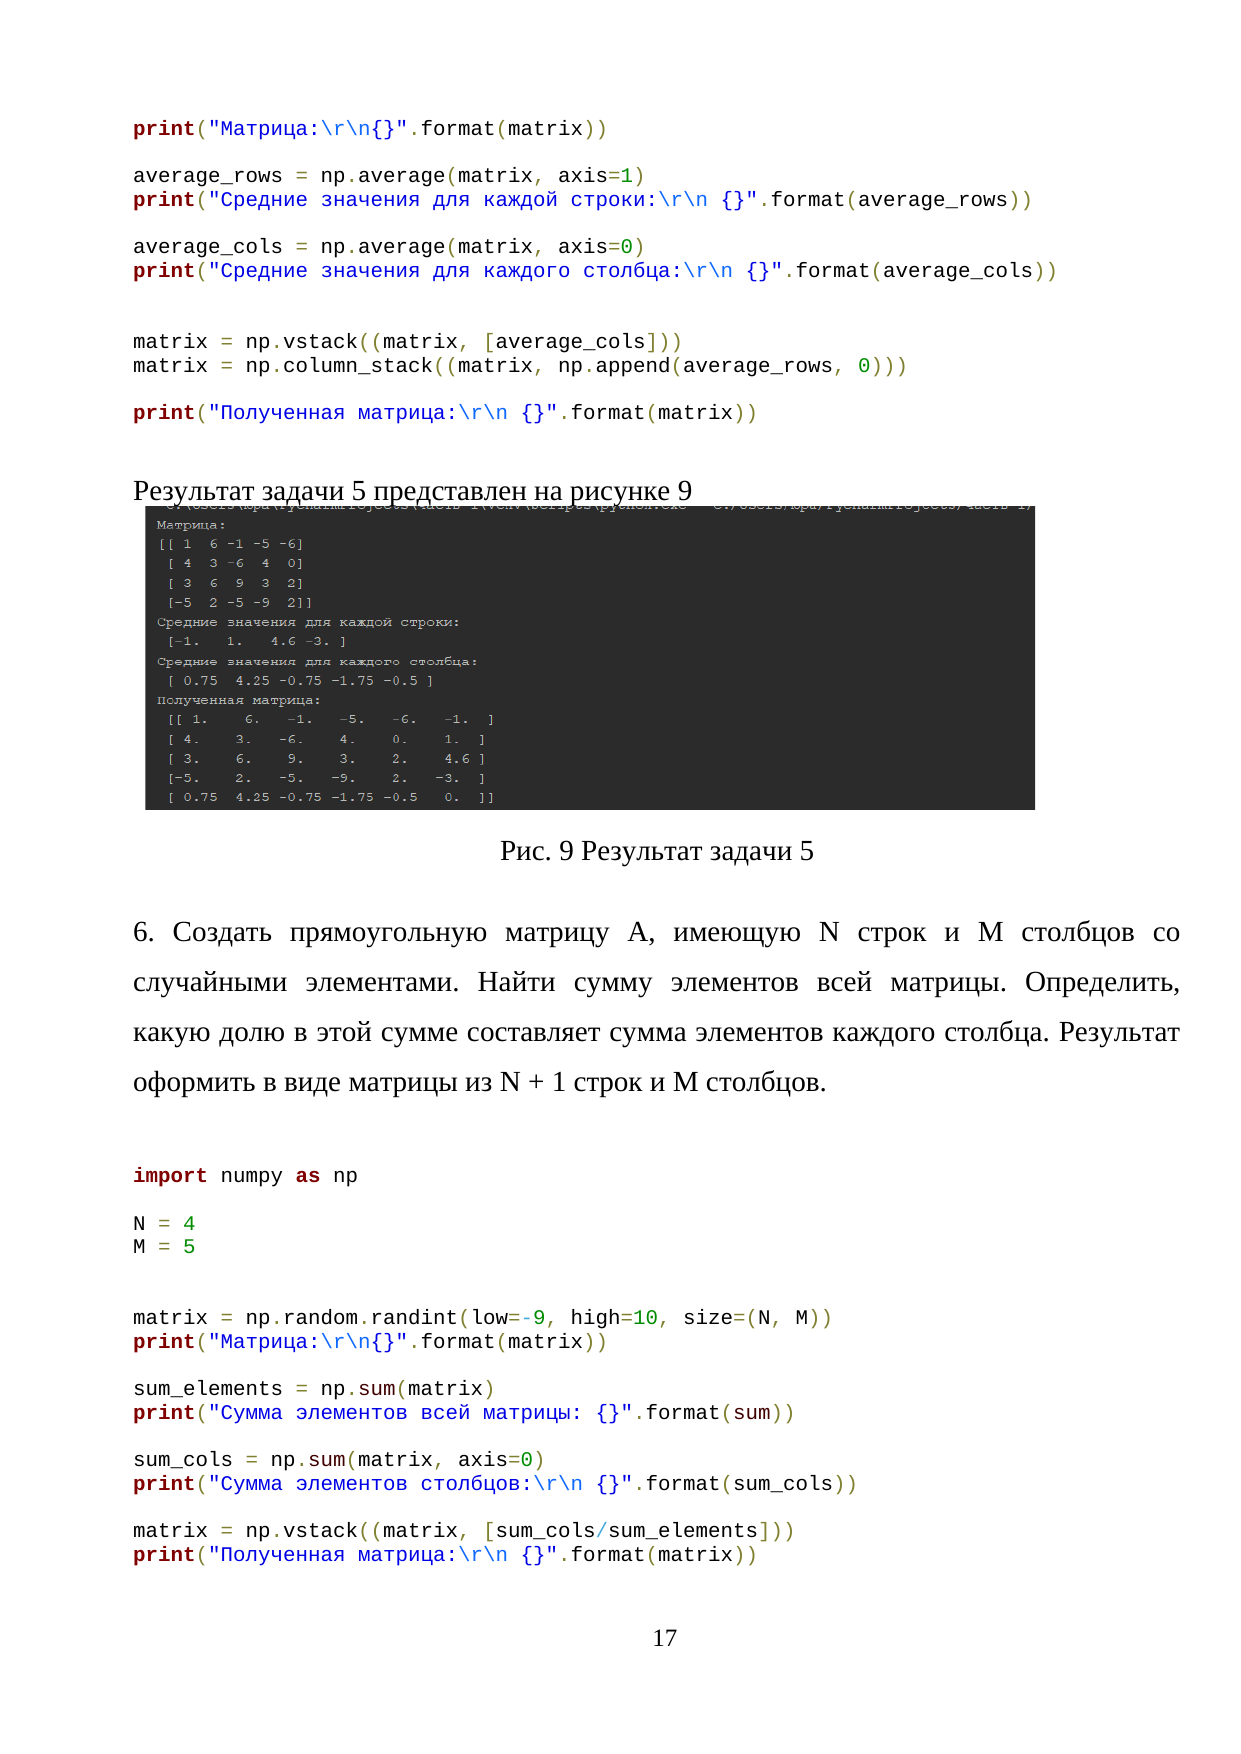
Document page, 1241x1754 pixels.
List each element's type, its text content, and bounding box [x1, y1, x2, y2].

picture [145, 506, 1036, 810]
text print("Cредние значения для каждой строки:\r\n {}".format(average_rows)) [133, 189, 1181, 213]
text print("Cумма элементов всей матрицы: {}".format(sum)) [133, 1402, 1181, 1425]
text print("Cредние значения для каждого столбца:\r\n {}".format(average_cols)) [133, 260, 1181, 284]
text average_rows = np.average(matrix, axis=1) [133, 165, 1181, 189]
text Результат задачи 5 представлен на рисунке 9 [133, 473, 1181, 506]
text print("Матрица:\r\n{}".format(matrix)) [133, 118, 1181, 142]
text N = 4 [133, 1212, 1181, 1236]
text matrix = np.column_stack((matrix, np.append(average_rows, 0))) [133, 354, 1181, 378]
text matrix = np.random.randint(low=-9, high=10, size=(N, M)) [133, 1307, 1181, 1331]
text print("Матрица:\r\n{}".format(matrix)) [133, 1331, 1181, 1354]
text print("Полученная матрица:\r\n {}".format(matrix)) [133, 1543, 1181, 1567]
text M = 5 [133, 1236, 1181, 1260]
text print("Cумма элементов столбцов:\r\n {}".format(sum_cols)) [133, 1473, 1181, 1496]
text matrix = np.vstack((matrix, [sum_cols/sum_elements])) [133, 1520, 1181, 1543]
text sum_cols = np.sum(matrix, axis=0) [133, 1449, 1181, 1473]
text import numpy as np [133, 1165, 1181, 1189]
text matrix = np.vstack((matrix, [average_cols])) [133, 331, 1181, 354]
text Рис. 9 Результат задачи 5 [133, 833, 1181, 866]
text print("Полученная матрица:\r\n {}".format(matrix)) [133, 402, 1181, 426]
text sum_elements = np.sum(matrix) [133, 1378, 1181, 1402]
text average_cols = np.average(matrix, axis=0) [133, 236, 1181, 260]
text 6. Создать прямоугольную матрицу A, имеющую N строк и M столбцов со случайными элементами. Найти сумму элементов всей матрицы. Определить, какую долю в этой сумме составляет сумма элементов каждого столбца. Результат оформить в виде матрицы из N + 1 строк и M столбцов. [133, 914, 1181, 1098]
